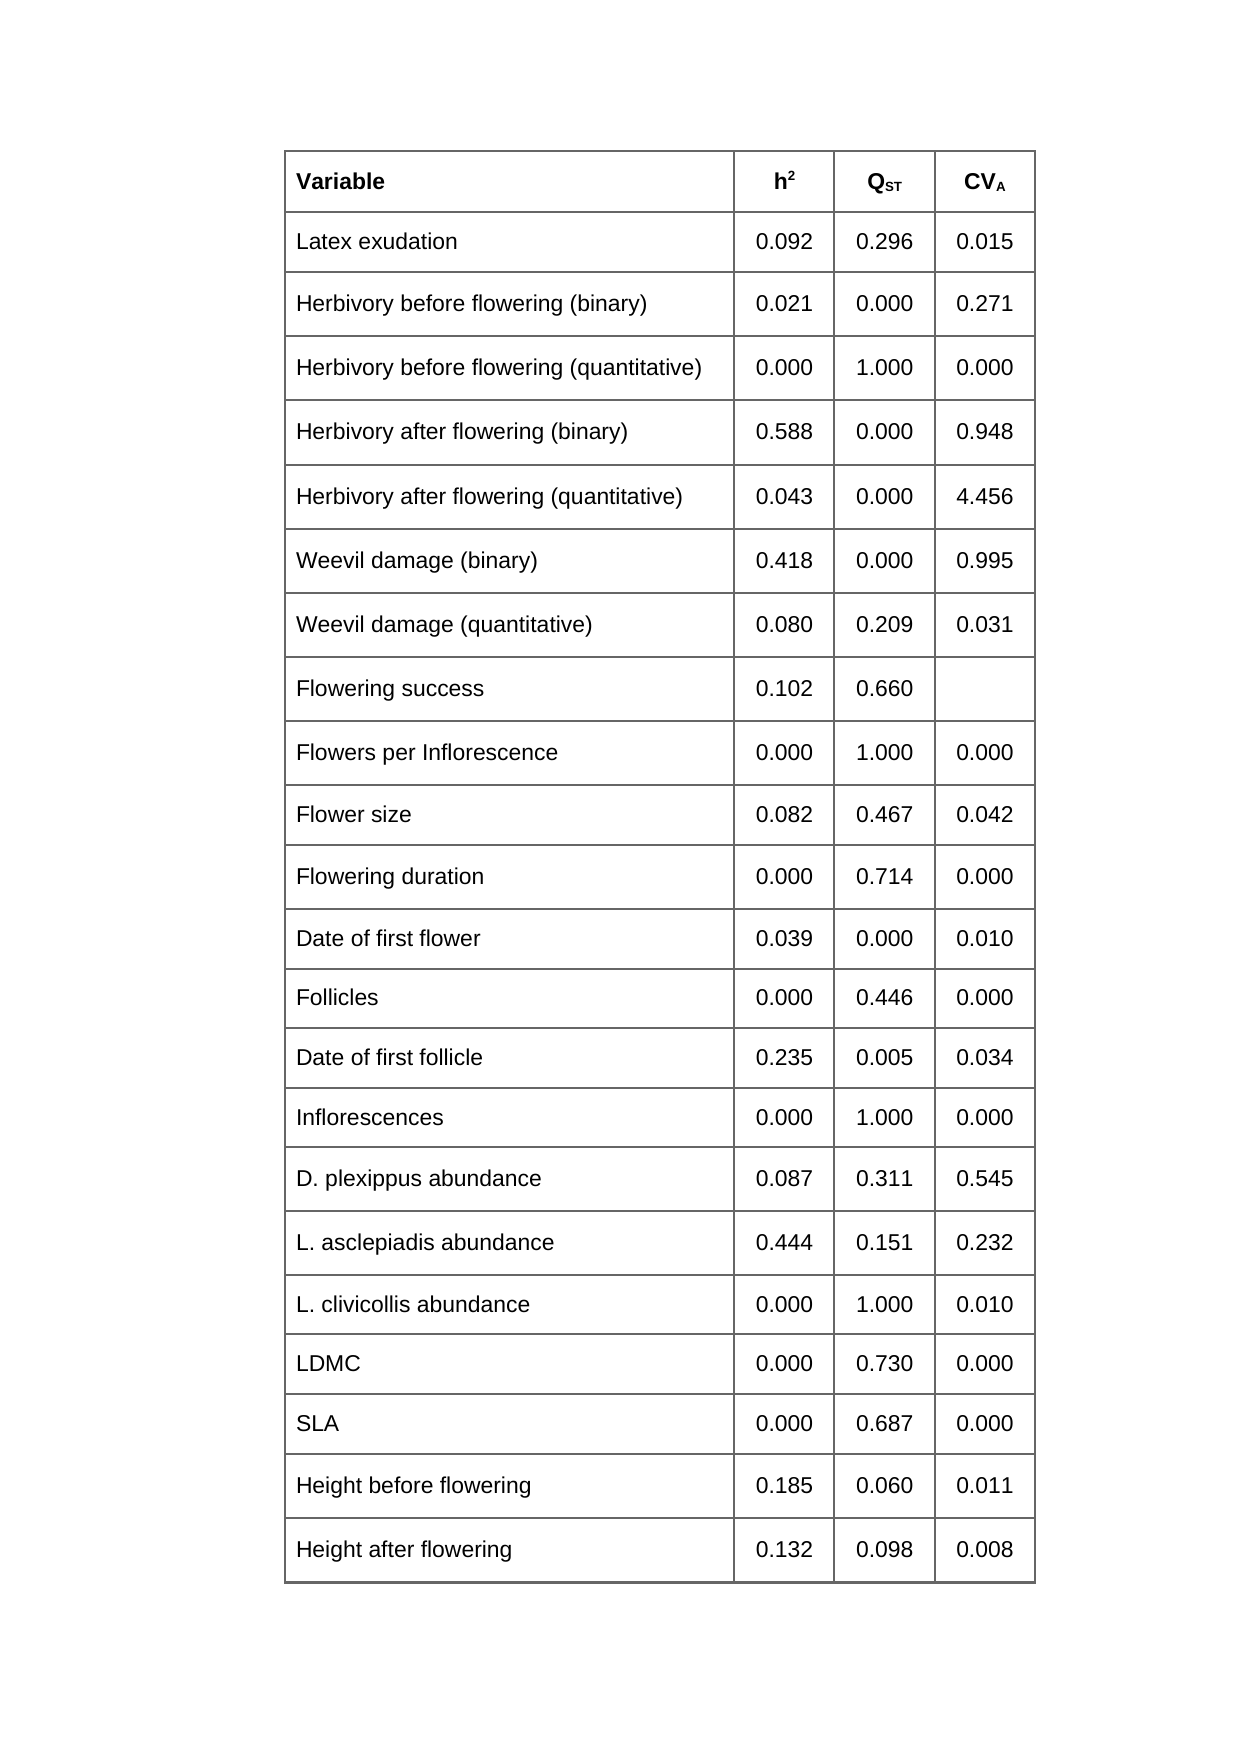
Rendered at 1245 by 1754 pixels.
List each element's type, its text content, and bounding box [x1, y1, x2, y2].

table_cell 0.687 [835, 1395, 934, 1453]
table_cell Herbivory before flowering (quantitative) [286, 337, 733, 399]
table_cell L. clivicollis abundance [286, 1276, 733, 1333]
table_cell 0.021 [735, 273, 833, 335]
table_cell 0.000 [936, 1089, 1034, 1146]
table_cell Flower size [286, 786, 733, 844]
table_cell 0.132 [735, 1519, 833, 1581]
table_cell 0.714 [835, 846, 934, 908]
table_cell 1.000 [835, 1089, 934, 1146]
table_cell 0.000 [936, 970, 1034, 1027]
table_cell Height after flowering [286, 1519, 733, 1581]
table_cell 0.015 [936, 213, 1034, 271]
table_cell D. plexippus abundance [286, 1148, 733, 1210]
table_header QST [835, 152, 934, 211]
table_cell 0.000 [835, 273, 934, 335]
table_cell Flowering duration [286, 846, 733, 908]
table_cell Follicles [286, 970, 733, 1027]
table_cell Weevil damage (quantitative) [286, 594, 733, 656]
table_cell 0.092 [735, 213, 833, 271]
table_cell 0.151 [835, 1212, 934, 1274]
table_cell 0.000 [936, 1335, 1034, 1393]
table_cell Herbivory after flowering (binary) [286, 401, 733, 463]
table_cell 0.000 [936, 722, 1034, 784]
table_cell 0.545 [936, 1148, 1034, 1210]
table_header Variable [286, 152, 733, 211]
table_cell 0.232 [936, 1212, 1034, 1274]
table_cell 0.209 [835, 594, 934, 656]
table_cell 0.043 [735, 466, 833, 528]
table_cell 0.010 [936, 910, 1034, 967]
table_cell 0.995 [936, 530, 1034, 592]
table_cell 0.031 [936, 594, 1034, 656]
table_cell 4.456 [936, 466, 1034, 528]
table_cell 0.000 [735, 722, 833, 784]
table_cell 0.008 [936, 1519, 1034, 1581]
table_cell 0.000 [735, 1395, 833, 1453]
table_cell Latex exudation [286, 213, 733, 271]
table_cell Flowering success [286, 658, 733, 720]
table_cell 0.042 [936, 786, 1034, 844]
table_cell 0.005 [835, 1029, 934, 1087]
table_cell 0.467 [835, 786, 934, 844]
table_cell 0.098 [835, 1519, 934, 1581]
table_cell 0.000 [936, 337, 1034, 399]
table_cell Weevil damage (binary) [286, 530, 733, 592]
table_cell Herbivory before flowering (binary) [286, 273, 733, 335]
table_cell 0.000 [835, 530, 934, 592]
table_cell 0.000 [835, 910, 934, 967]
table_cell 0.660 [835, 658, 934, 720]
table_cell 0.080 [735, 594, 833, 656]
table_cell 0.010 [936, 1276, 1034, 1333]
table_cell 1.000 [835, 722, 934, 784]
table_cell 0.000 [735, 1089, 833, 1146]
table_cell 0.000 [936, 846, 1034, 908]
table_cell L. asclepiadis abundance [286, 1212, 733, 1274]
table_cell 0.235 [735, 1029, 833, 1087]
table_cell 0.039 [735, 910, 833, 967]
table_cell Herbivory after flowering (quantitative) [286, 466, 733, 528]
table_cell 0.418 [735, 530, 833, 592]
table_cell 0.000 [835, 466, 934, 528]
table_cell 0.311 [835, 1148, 934, 1210]
table_cell Flowers per Inflorescence [286, 722, 733, 784]
table_cell 0.185 [735, 1455, 833, 1517]
table_header h2 [735, 152, 833, 211]
table_cell 0.296 [835, 213, 934, 271]
table_cell 1.000 [835, 337, 934, 399]
table_cell 0.000 [835, 401, 934, 463]
table_cell Inflorescences [286, 1089, 733, 1146]
table_cell Height before flowering [286, 1455, 733, 1517]
table_cell 0.011 [936, 1455, 1034, 1517]
table_cell 0.000 [735, 1276, 833, 1333]
table_cell 0.082 [735, 786, 833, 844]
table_cell 0.271 [936, 273, 1034, 335]
table_cell 0.948 [936, 401, 1034, 463]
table_cell 0.000 [735, 970, 833, 1027]
table_header CVA [936, 152, 1034, 211]
table_cell 0.000 [936, 1395, 1034, 1453]
table_cell 0.000 [735, 846, 833, 908]
table_cell SLA [286, 1395, 733, 1453]
table_cell [936, 658, 1034, 720]
table_cell 0.730 [835, 1335, 934, 1393]
table_cell 0.034 [936, 1029, 1034, 1087]
table_cell 0.444 [735, 1212, 833, 1274]
table_cell 1.000 [835, 1276, 934, 1333]
table_cell 0.000 [735, 337, 833, 399]
table_cell Date of first follicle [286, 1029, 733, 1087]
table_cell 0.000 [735, 1335, 833, 1393]
table_cell 0.102 [735, 658, 833, 720]
table_cell 0.588 [735, 401, 833, 463]
table_cell 0.060 [835, 1455, 934, 1517]
table_cell 0.446 [835, 970, 934, 1027]
table_cell Date of first flower [286, 910, 733, 967]
table_cell LDMC [286, 1335, 733, 1393]
table_cell 0.087 [735, 1148, 833, 1210]
